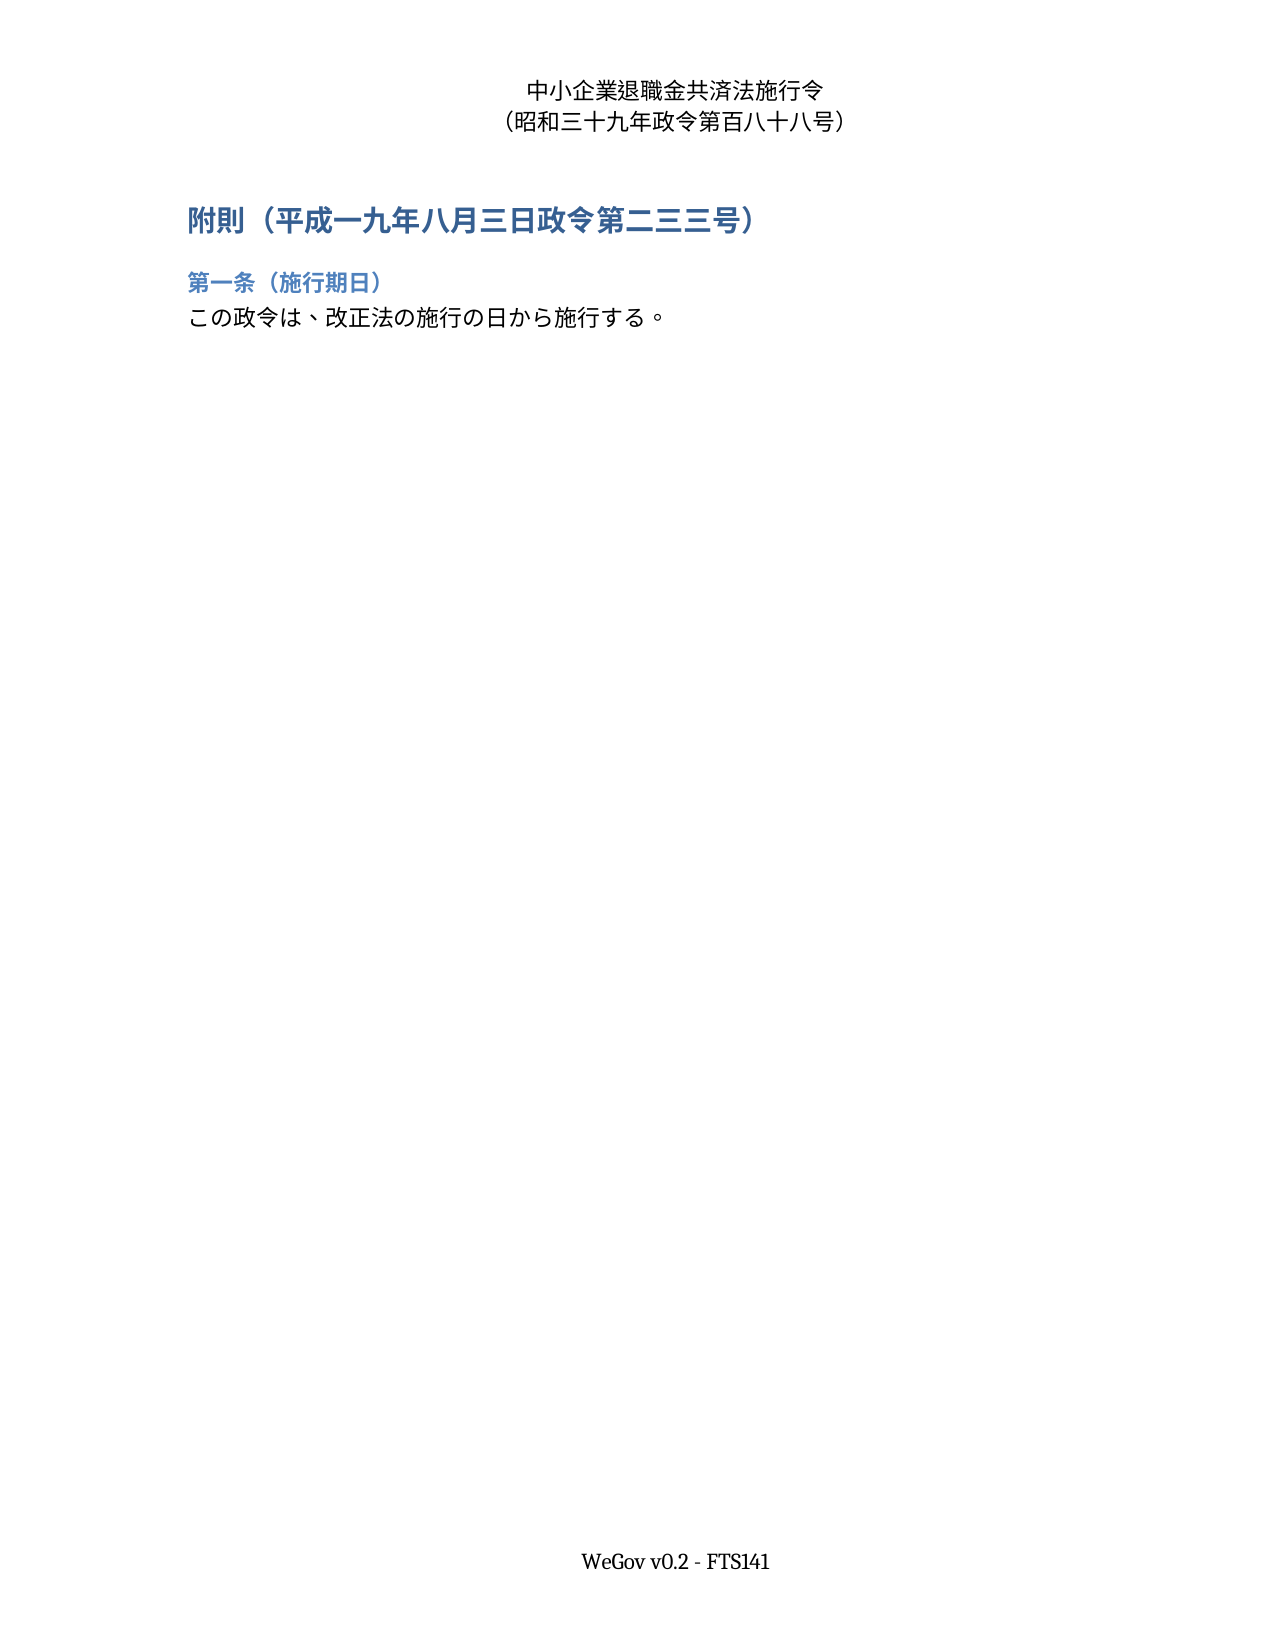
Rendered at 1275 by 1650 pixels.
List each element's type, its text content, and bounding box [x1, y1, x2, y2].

text この政令は、改正法の施行の日から施行する。 [187, 302, 1087, 334]
subtitle 附則（平成一九年八月三日政令第二三三号） [187, 200, 1087, 240]
subtitle 第一条（施行期日） [187, 266, 1087, 298]
